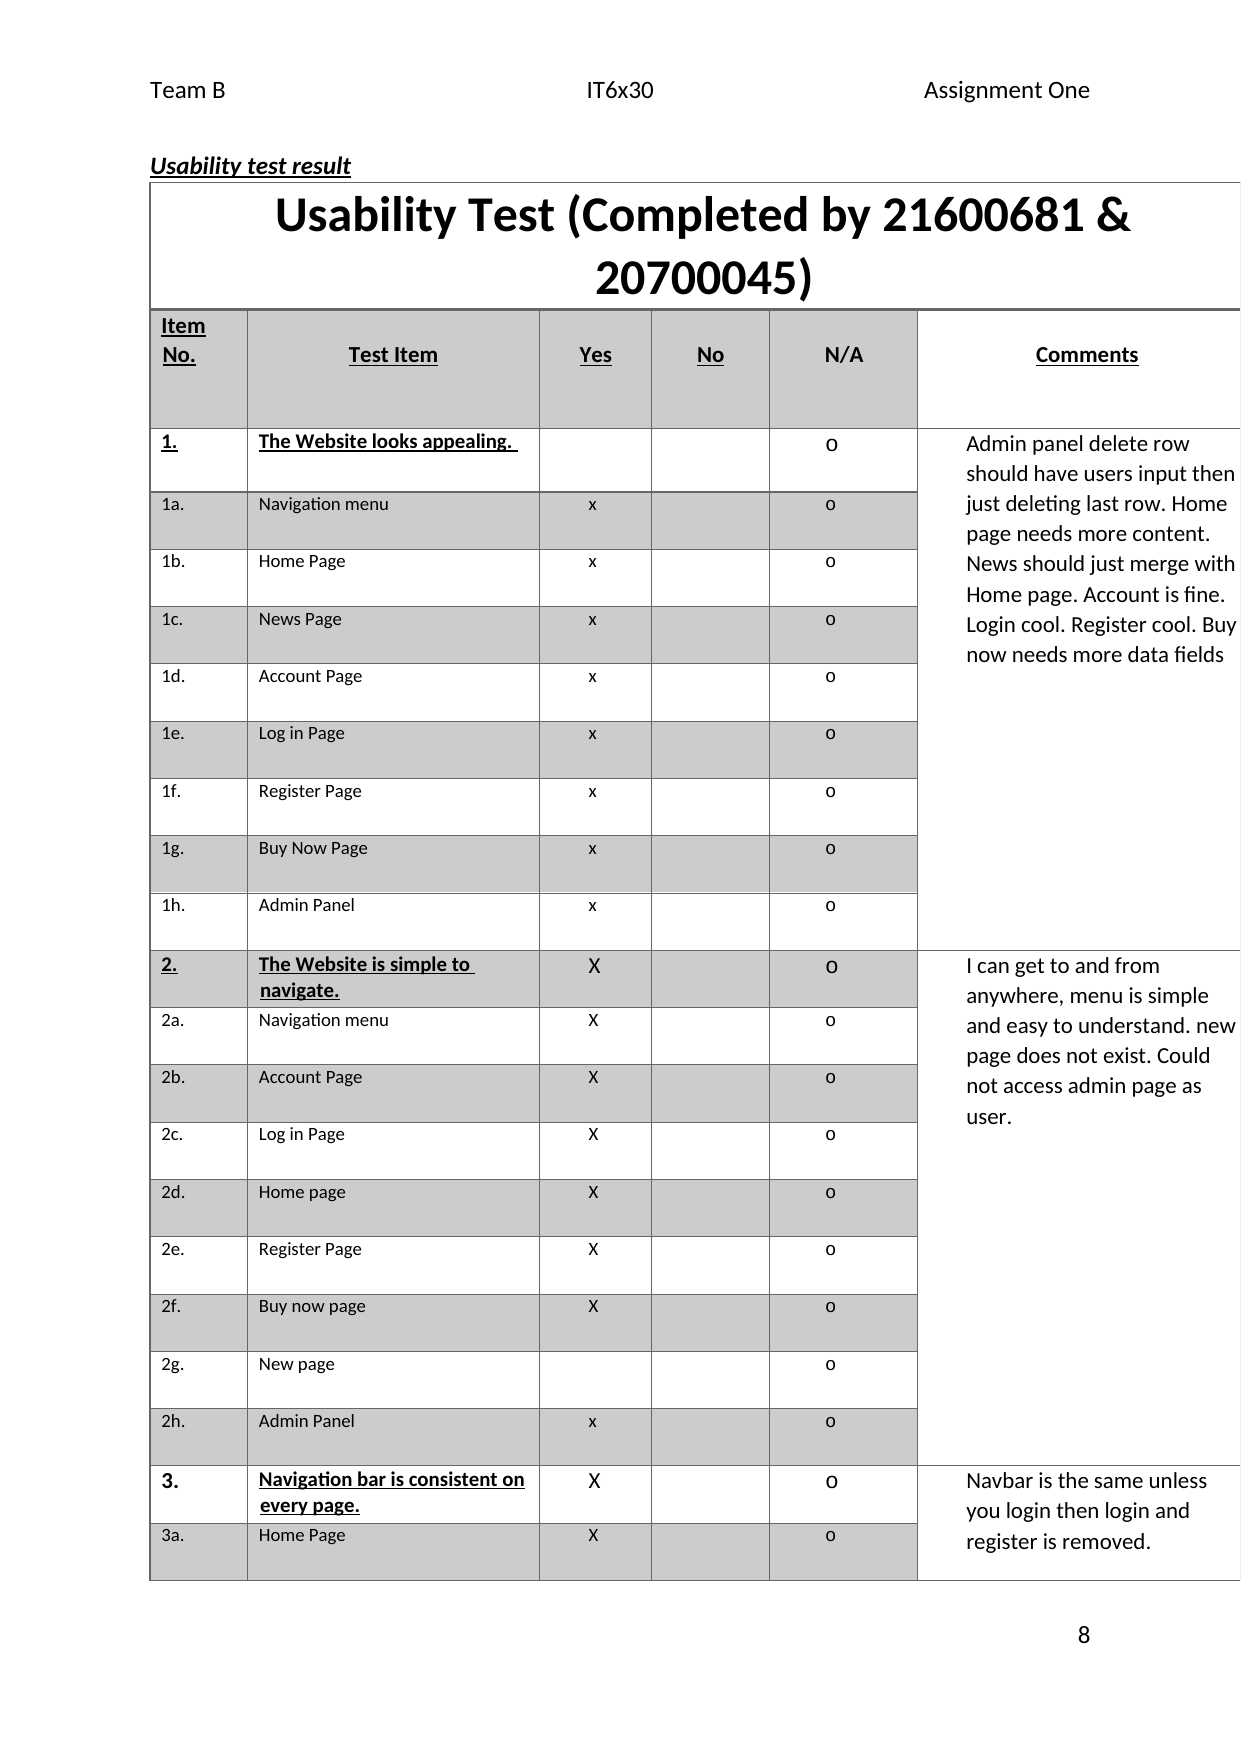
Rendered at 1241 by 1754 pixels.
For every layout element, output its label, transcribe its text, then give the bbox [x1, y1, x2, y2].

table_cell [652, 1295, 769, 1351]
table_cell Admin Panel [248, 1409, 539, 1465]
table_cell Buy Now Page [248, 836, 539, 892]
table_cell I can get to and from anywhere, menu is simple and easy to understand. new page does not exist. Could not access admin page as user. [918, 951, 1240, 1465]
table_cell Navbar is the same unless you login then login and register is removed. [918, 1466, 1240, 1580]
table_cell 2. [151, 951, 247, 1007]
table_cell 1c. [151, 607, 247, 663]
table_cell Admin panel delete row should have users input then just deleting last row. Home page needs more content. News should just merge with Home page. Account is fine. Login cool. Register cool. Buy now needs more data fields [918, 429, 1240, 950]
table_cell [770, 836, 917, 892]
table_cell 2b. [151, 1065, 247, 1122]
table_cell [770, 1008, 917, 1064]
table_cell [652, 1466, 769, 1523]
table_cell Navigation menu [248, 493, 539, 549]
table_cell [652, 951, 769, 1007]
table_cell X [540, 1524, 651, 1580]
table_cell Home page [248, 1180, 539, 1236]
table_cell 1h. [151, 894, 247, 950]
table_cell The Website looks appealing. [248, 429, 539, 491]
table_cell 1g. [151, 836, 247, 892]
table_cell N/A [770, 311, 917, 428]
table_cell The Website is simple to navigate. [248, 951, 539, 1007]
table_cell 1e. [151, 722, 247, 778]
table_cell 1f. [151, 779, 247, 835]
table_cell X [540, 1123, 651, 1179]
table_header Usability Test (Completed by 21600681 & 20700045) [151, 183, 1240, 308]
table_cell [652, 429, 769, 491]
table_cell Admin Panel [248, 894, 539, 950]
table_cell New page [248, 1352, 539, 1408]
table_cell 1b. [151, 550, 247, 606]
table_cell Home Page [248, 550, 539, 606]
table_cell [770, 1352, 917, 1408]
table_cell [652, 664, 769, 721]
table_cell [770, 1065, 917, 1122]
table_cell [770, 493, 917, 549]
table_cell [770, 1466, 917, 1523]
table_cell X [540, 1008, 651, 1064]
table_cell [652, 550, 769, 606]
table_cell X [540, 951, 651, 1007]
table_cell 1. [151, 429, 247, 491]
table_cell 2d. [151, 1180, 247, 1236]
table_cell [652, 493, 769, 549]
table_cell [770, 722, 917, 778]
table_cell Register Page [248, 1237, 539, 1293]
table_cell [770, 550, 917, 606]
table_cell [652, 1524, 769, 1580]
table_cell Home Page [248, 1524, 539, 1580]
table_cell 2g. [151, 1352, 247, 1408]
table_cell 3a. [151, 1524, 247, 1580]
table_cell X [540, 1065, 651, 1122]
table_cell [652, 1409, 769, 1465]
table_cell [652, 894, 769, 950]
table_cell x [540, 493, 651, 549]
table_cell 2f. [151, 1295, 247, 1351]
table_cell News Page [248, 607, 539, 663]
table_cell [770, 779, 917, 835]
table_cell Account Page [248, 664, 539, 721]
table_cell Navigation menu [248, 1008, 539, 1064]
table_cell Yes [540, 311, 651, 428]
table_cell [652, 779, 769, 835]
text Usability test result [150, 150, 1090, 181]
table_cell x [540, 664, 651, 721]
table_cell [770, 607, 917, 663]
table_cell x [540, 550, 651, 606]
table_cell [652, 836, 769, 892]
table_cell [652, 1123, 769, 1179]
table_cell [540, 429, 651, 491]
table_cell [652, 1180, 769, 1236]
table_cell 2e. [151, 1237, 247, 1293]
table_cell Navigation bar is consistent on every page. [248, 1466, 539, 1523]
table_cell X [540, 1237, 651, 1293]
table_cell [770, 664, 917, 721]
table_cell Item No. [151, 311, 247, 428]
table_cell 3. [151, 1466, 247, 1523]
table_cell [770, 1409, 917, 1465]
table_cell Log in Page [248, 722, 539, 778]
table_cell [540, 1352, 651, 1408]
table_cell 2a. [151, 1008, 247, 1064]
table_cell X [540, 1466, 651, 1523]
table_cell 1a. [151, 493, 247, 549]
table_cell x [540, 607, 651, 663]
table_cell [770, 429, 917, 491]
table_cell [652, 722, 769, 778]
table_cell [770, 1295, 917, 1351]
table_cell x [540, 1409, 651, 1465]
table_cell Account Page [248, 1065, 539, 1122]
table_cell x [540, 894, 651, 950]
table_cell [770, 1524, 917, 1580]
table_cell Log in Page [248, 1123, 539, 1179]
table_cell [652, 1008, 769, 1064]
table_cell Comments [918, 311, 1240, 428]
table_cell [652, 1065, 769, 1122]
table_cell [770, 1123, 917, 1179]
table_cell No [652, 311, 769, 428]
table_cell [770, 894, 917, 950]
table_cell [770, 951, 917, 1007]
table_cell x [540, 836, 651, 892]
table_cell [770, 1180, 917, 1236]
table_cell [652, 1352, 769, 1408]
table_cell Test Item [248, 311, 539, 428]
table_cell Buy now page [248, 1295, 539, 1351]
table_cell X [540, 1180, 651, 1236]
table_cell 2c. [151, 1123, 247, 1179]
table_cell [652, 607, 769, 663]
table_cell 1d. [151, 664, 247, 721]
table_cell Register Page [248, 779, 539, 835]
table_cell [770, 1237, 917, 1293]
table_cell X [540, 1295, 651, 1351]
table_cell x [540, 722, 651, 778]
table_cell [652, 1237, 769, 1293]
table_cell 2h. [151, 1409, 247, 1465]
table_cell x [540, 779, 651, 835]
